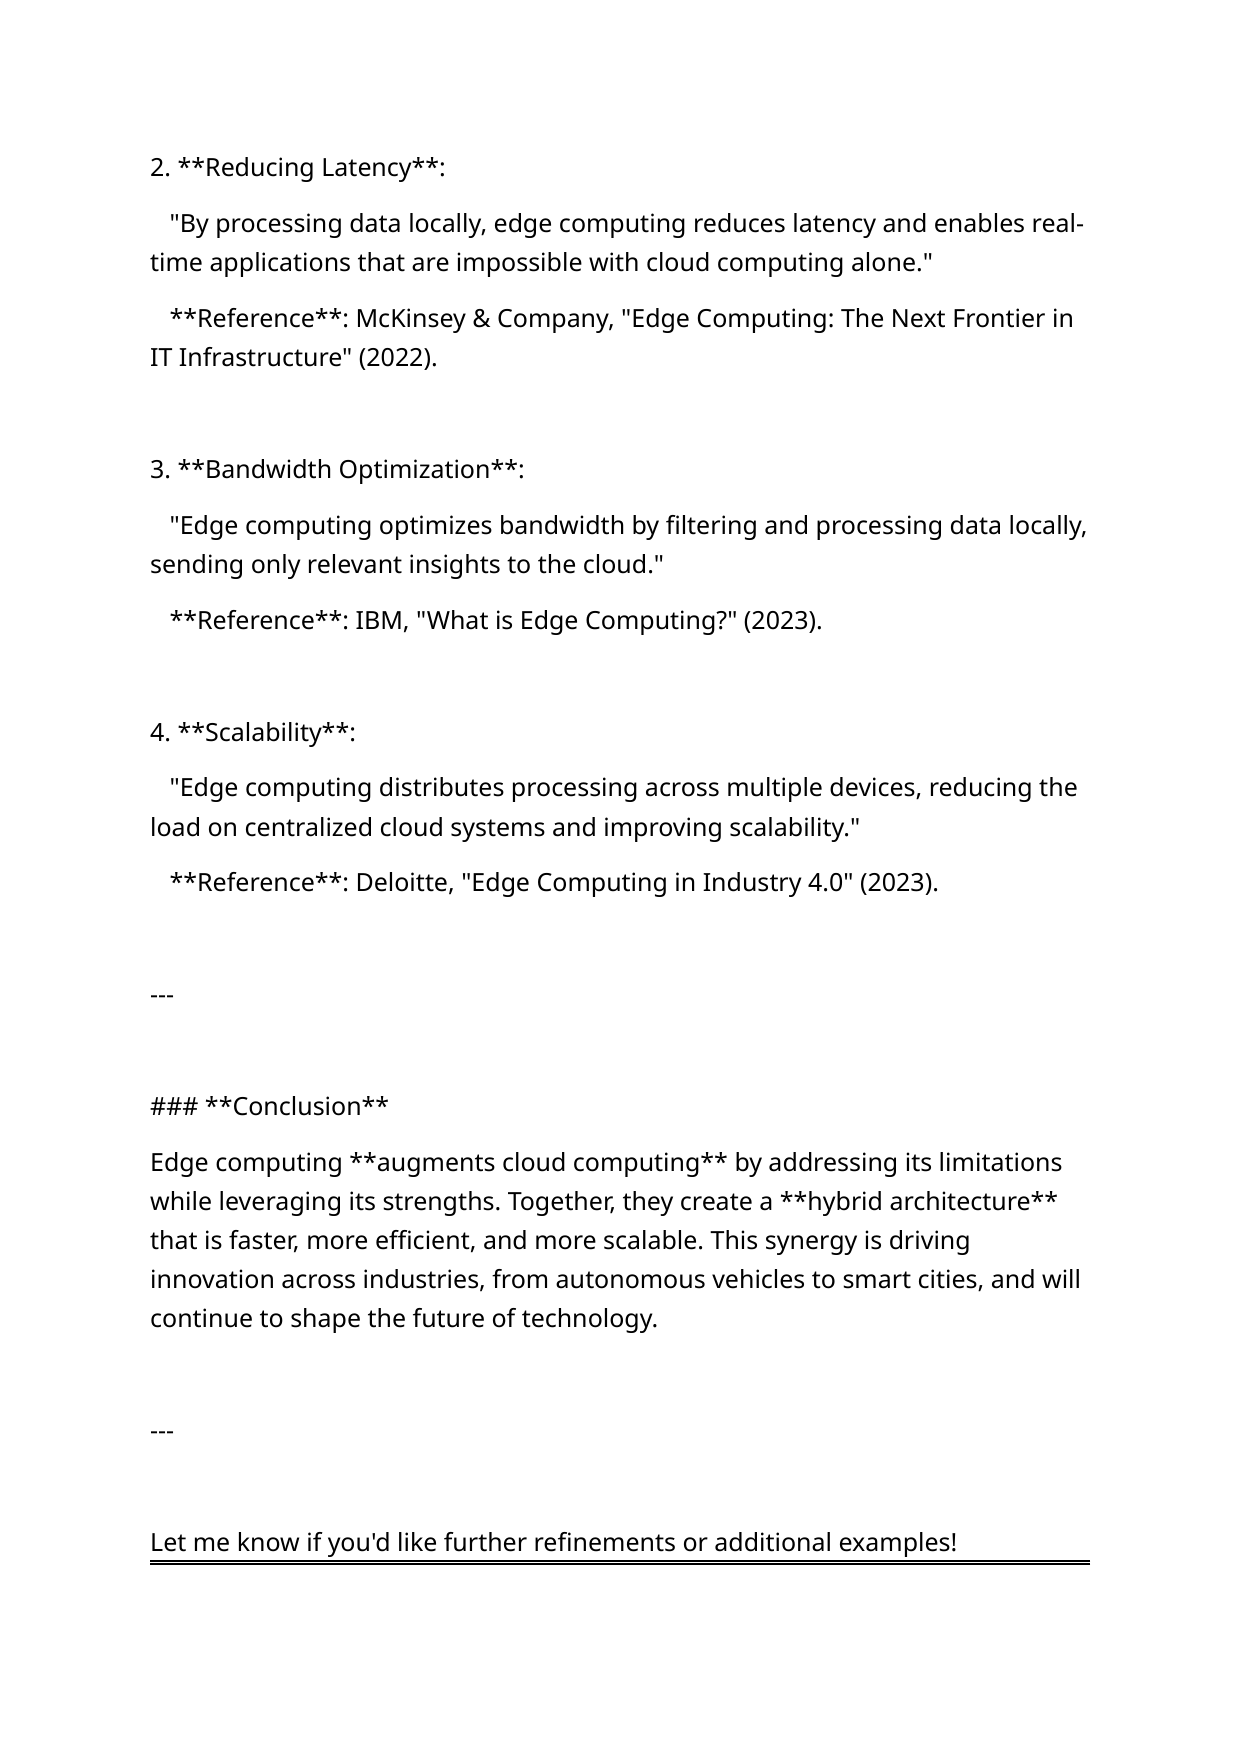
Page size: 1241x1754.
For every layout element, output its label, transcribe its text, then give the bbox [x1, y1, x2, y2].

text "Edge computing distributes processing across multiple devices, reducing the load on centralized cloud systems and improving scalability." [150, 770, 1090, 843]
text --- [150, 977, 1090, 1011]
text 4. **Scalability**: [150, 714, 1090, 748]
text Let me know if you'd like further refinements or additional examples! [150, 1524, 1090, 1560]
text 2. **Reducing Latency**: [150, 150, 1090, 184]
text 3. **Bandwidth Optimization**: [150, 452, 1090, 486]
text --- [150, 1412, 1090, 1447]
text **Reference**: McKinsey & Company, "Edge Computing: The Next Frontier in IT Infrastructure" (2022). [150, 301, 1090, 374]
text **Reference**: Deloitte, "Edge Computing in Industry 4.0" (2023). [150, 865, 1090, 899]
text "By processing data locally, edge computing reduces latency and enables real-time applications that are impossible with cloud computing alone." [150, 206, 1090, 279]
text "Edge computing optimizes bandwidth by filtering and processing data locally, sending only relevant insights to the cloud." [150, 507, 1090, 581]
text **Reference**: IBM, "What is Edge Computing?" (2023). [150, 602, 1090, 637]
text ### **Conclusion** [150, 1088, 1090, 1122]
text Edge computing **augments cloud computing** by addressing its limitations while leveraging its strengths. Together, they create a **hybrid architecture** that is faster, more efficient, and more scalable. This synergy is driving innovation across industries, from autonomous vehicles to smart cities, and will continue to shape the future of technology. [150, 1144, 1090, 1335]
